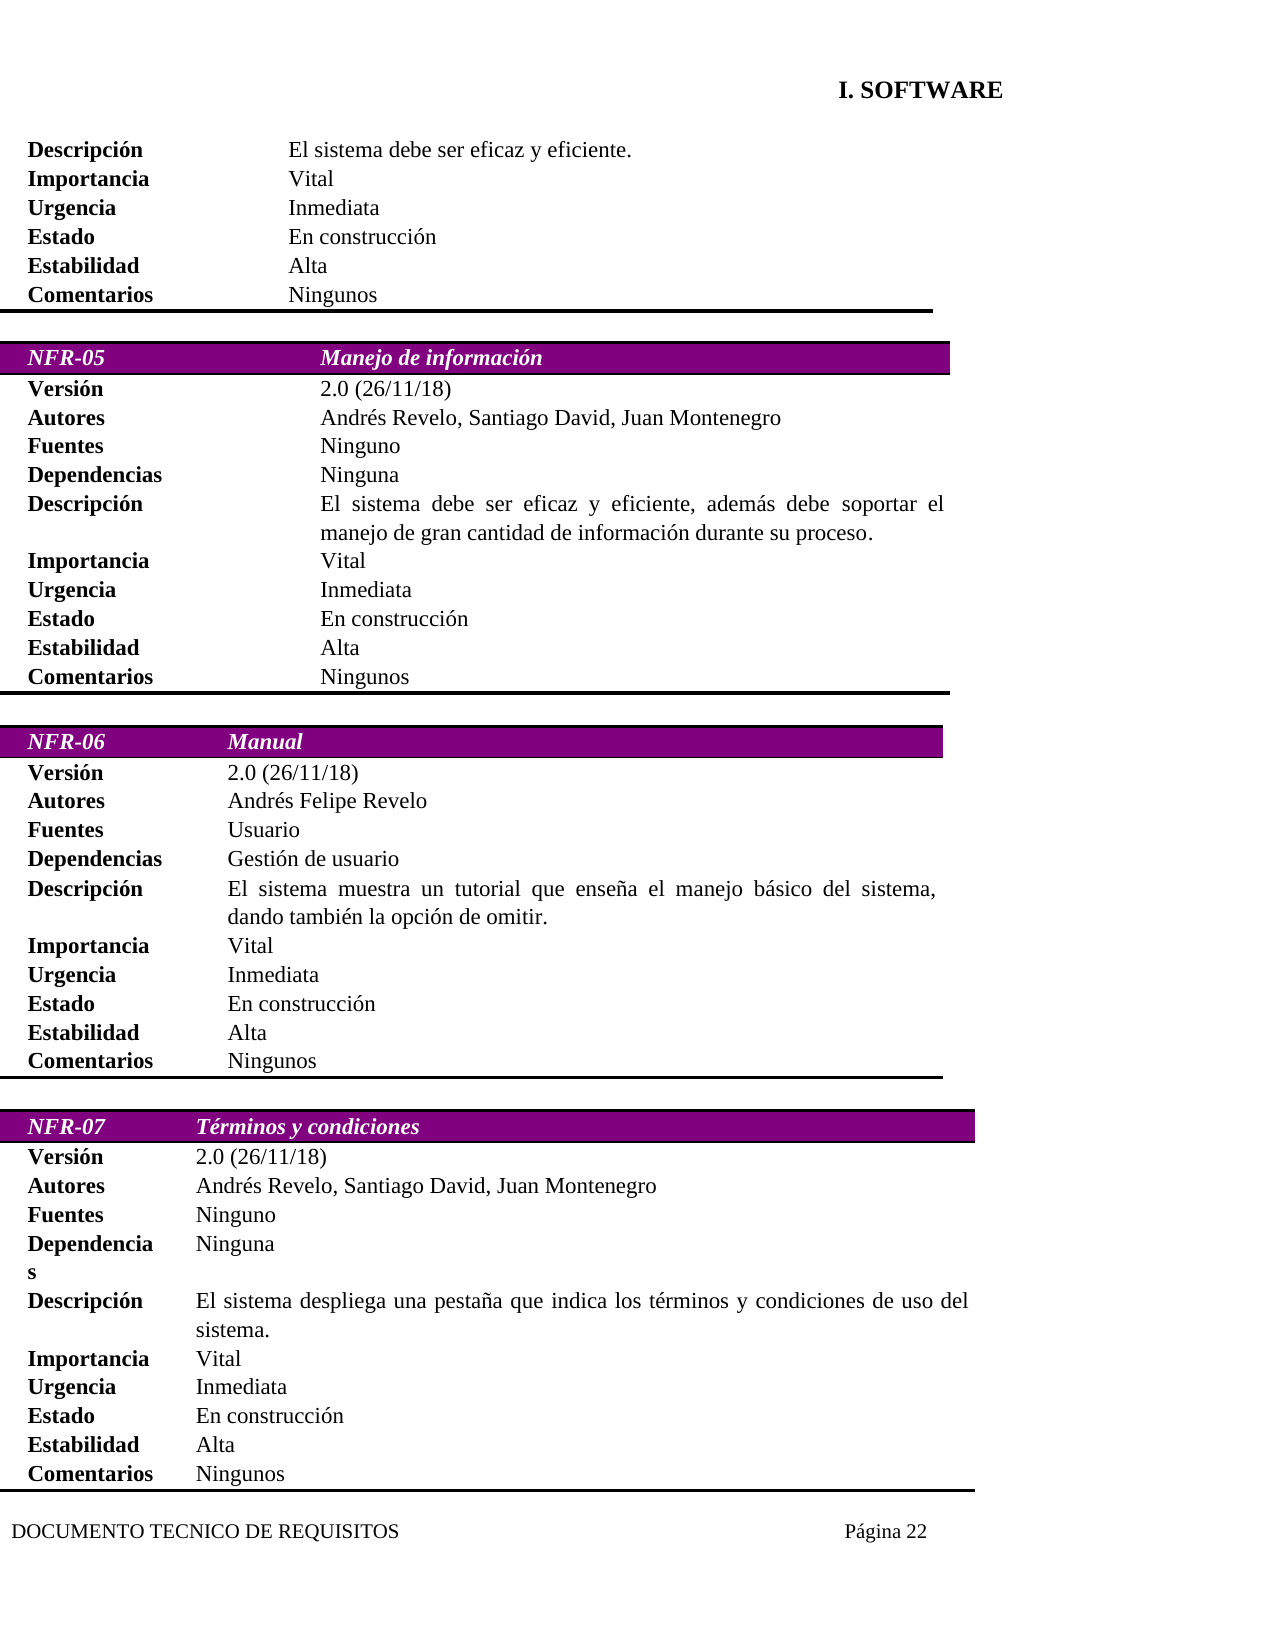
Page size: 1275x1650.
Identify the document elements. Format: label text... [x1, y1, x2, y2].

table_cell Urgencia [0, 1373, 168, 1402]
table_cell Descripción [0, 874, 200, 932]
table_cell Dependencias [0, 845, 200, 874]
table_cell Estado [0, 989, 200, 1018]
table_cell Estado [0, 223, 261, 252]
table_cell En construcción [168, 1402, 975, 1431]
table_cell Ninguno [293, 432, 950, 461]
table_cell Dependencias [0, 1230, 168, 1287]
table_cell Andrés Revelo, Santiago David, Juan Montenegro [168, 1172, 975, 1200]
table_cell Versión [0, 375, 293, 403]
table_cell En construcción [261, 223, 933, 252]
table_cell Urgencia [0, 960, 200, 989]
table_cell Inmediata [261, 194, 933, 223]
table_cell En construcción [200, 989, 943, 1018]
table_cell El sistema muestra un tutorial que enseña el manejo básico del sistema, dando también la opción de omitir. [200, 874, 943, 932]
table_header NFR-06 [0, 728, 200, 757]
table_cell Fuentes [0, 816, 200, 845]
table_cell Autores [0, 787, 200, 816]
table_cell Vital [168, 1344, 975, 1373]
table_cell Importancia [0, 165, 261, 194]
table_cell Dependencias [0, 461, 293, 490]
table_header Términos y condiciones [168, 1112, 975, 1141]
table_cell Inmediata [200, 960, 943, 989]
table_cell Ninguna [293, 461, 950, 490]
table_cell Estabilidad [0, 252, 261, 280]
table_cell Versión [0, 758, 200, 787]
table_cell El sistema despliega una pestaña que indica los términos y condiciones de uso del sistema. [168, 1287, 975, 1344]
table_cell Comentarios [0, 280, 261, 309]
table_cell Andrés Felipe Revelo [200, 787, 943, 816]
table_header Manejo de información [293, 344, 950, 373]
table_cell Estabilidad [0, 1018, 200, 1047]
table_cell Comentarios [0, 1047, 200, 1076]
table_cell Estado [0, 605, 293, 634]
table_cell En construcción [293, 605, 950, 634]
table_cell Alta [261, 252, 933, 280]
table_cell Descripción [0, 1287, 168, 1344]
table_cell Ningunos [293, 663, 950, 691]
table_cell Comentarios [0, 663, 293, 691]
table_cell Alta [168, 1431, 975, 1459]
table_cell 2.0 (26/11/18) [200, 758, 943, 787]
table_cell Versión [0, 1143, 168, 1172]
table_header NFR-05 [0, 344, 293, 373]
table_cell Gestión de usuario [200, 845, 943, 874]
table_cell Estabilidad [0, 1431, 168, 1459]
table_cell Ningunos [261, 280, 933, 309]
table_cell Andrés Revelo, Santiago David, Juan Montenegro [293, 403, 950, 432]
table_cell Urgencia [0, 576, 293, 605]
table_cell Alta [293, 634, 950, 662]
table_cell Comentarios [0, 1460, 168, 1488]
table_cell Fuentes [0, 1200, 168, 1229]
table_cell Inmediata [168, 1373, 975, 1402]
table_cell Fuentes [0, 432, 293, 461]
table_cell Descripción [0, 490, 293, 547]
table_cell Vital [293, 547, 950, 576]
table_cell Importancia [0, 932, 200, 960]
table_cell Autores [0, 403, 293, 432]
table_cell Vital [261, 165, 933, 194]
table_cell Autores [0, 1172, 168, 1200]
table_header Manual [200, 728, 943, 757]
table_cell 2.0 (26/11/18) [293, 375, 950, 403]
table_cell Ningunos [200, 1047, 943, 1076]
table_cell Ningunos [168, 1460, 975, 1488]
table_cell Urgencia [0, 194, 261, 223]
table_cell Inmediata [293, 576, 950, 605]
table_header NFR-07 [0, 1112, 168, 1141]
table_cell Estado [0, 1402, 168, 1431]
table_cell Ninguna [168, 1230, 975, 1287]
table_cell 2.0 (26/11/18) [168, 1143, 975, 1172]
table_cell Descripción [0, 136, 261, 165]
table_cell Vital [200, 932, 943, 960]
table_cell Importancia [0, 547, 293, 576]
table_cell Ninguno [168, 1200, 975, 1229]
table_cell Usuario [200, 816, 943, 845]
table_cell El sistema debe ser eficaz y eficiente. [261, 136, 933, 165]
table_cell Importancia [0, 1344, 168, 1373]
table_cell Estabilidad [0, 634, 293, 662]
table_cell Alta [200, 1018, 943, 1047]
table_cell El sistema debe ser eficaz y eficiente, además debe soportar el manejo de gran cantidad de información durante su proceso. [293, 490, 950, 547]
